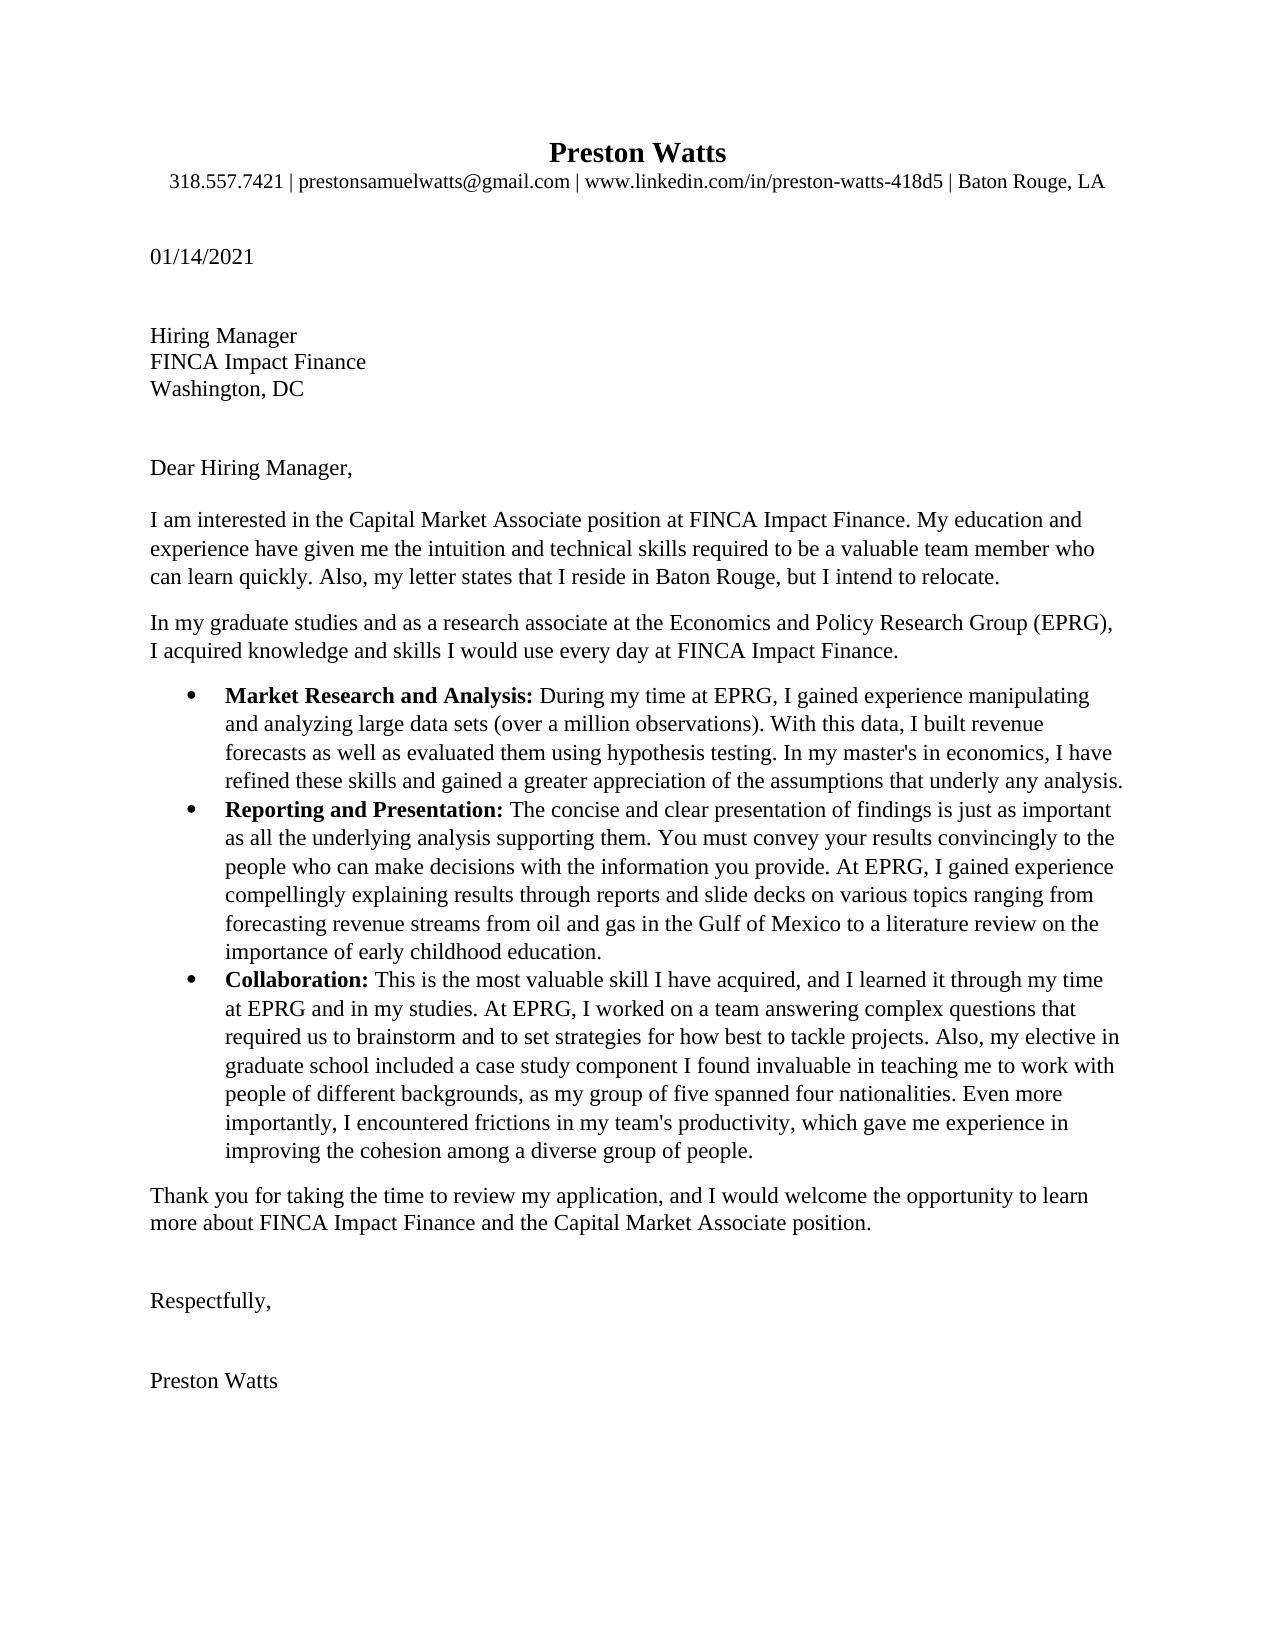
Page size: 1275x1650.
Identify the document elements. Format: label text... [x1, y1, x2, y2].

text 01/14/2021 [150, 243, 1125, 269]
list Collaboration: This is the most valuable skill I have acquired, and I learned it through my time at EPRG and in my studies. At EPRG, I worked on a team answering complex questions that required us to brainstorm and to set strategies for how best to tackle projects. Also, my elective in graduate school included a case study component I found invaluable in teaching me to work with people of different backgrounds, as my group of five spanned four nationalities. Even more importantly, I encountered frictions in my team's productivity, which gave me experience in improving the cohesion among a diverse group of people. [187, 966, 1125, 1163]
text 318.557.7421 | prestonsamuelwatts@gmail.com | www.linkedin.com/in/preston-watts-418d5 | Baton Rouge, LA [150, 168, 1125, 193]
text Dear Hiring Manager, [150, 454, 1125, 480]
text Preston Watts [150, 1367, 1125, 1393]
text Thank you for taking the time to review my application, and I would welcome the opportunity to learn more about FINCA Impact Finance and the Capital Market Associate position. [150, 1182, 1125, 1235]
text Hiring Manager [150, 322, 1125, 348]
text FINCA Impact Finance [150, 348, 1125, 375]
text Preston Watts [150, 135, 1125, 168]
text I am interested in the Capital Market Associate position at FINCA Impact Finance. My education and experience have given me the intuition and technical skills required to be a valuable team member who can learn quickly. Also, my letter states that I reside in Baton Rouge, but I intend to relocate. [150, 507, 1125, 590]
list Reporting and Presentation: The concise and clear presentation of findings is just as important as all the underlying analysis supporting them. You must convey your results convincingly to the people who can make decisions with the information you provide. At EPRG, I gained experience compellingly explaining results through reports and slide decks on various topics ranging from forecasting revenue streams from oil and gas in the Gulf of Mexico to a literature review on the importance of early childhood education. [187, 796, 1125, 964]
list Market Research and Analysis: During my time at EPRG, I gained experience manipulating and analyzing large data sets (over a million observations). With this data, I built revenue forecasts as well as evaluated them using hypothesis testing. In my master's in economics, I have refined these skills and gained a greater appreciation of the assumptions that underly any analysis. [187, 682, 1125, 794]
text In my graduate studies and as a research associate at the Economics and Policy Research Group (EPRG), I acquired knowledge and skills I would use every day at FINCA Impact Finance. [150, 608, 1125, 663]
text Respectfully, [150, 1288, 1125, 1314]
text Washington, DC [150, 375, 1125, 401]
